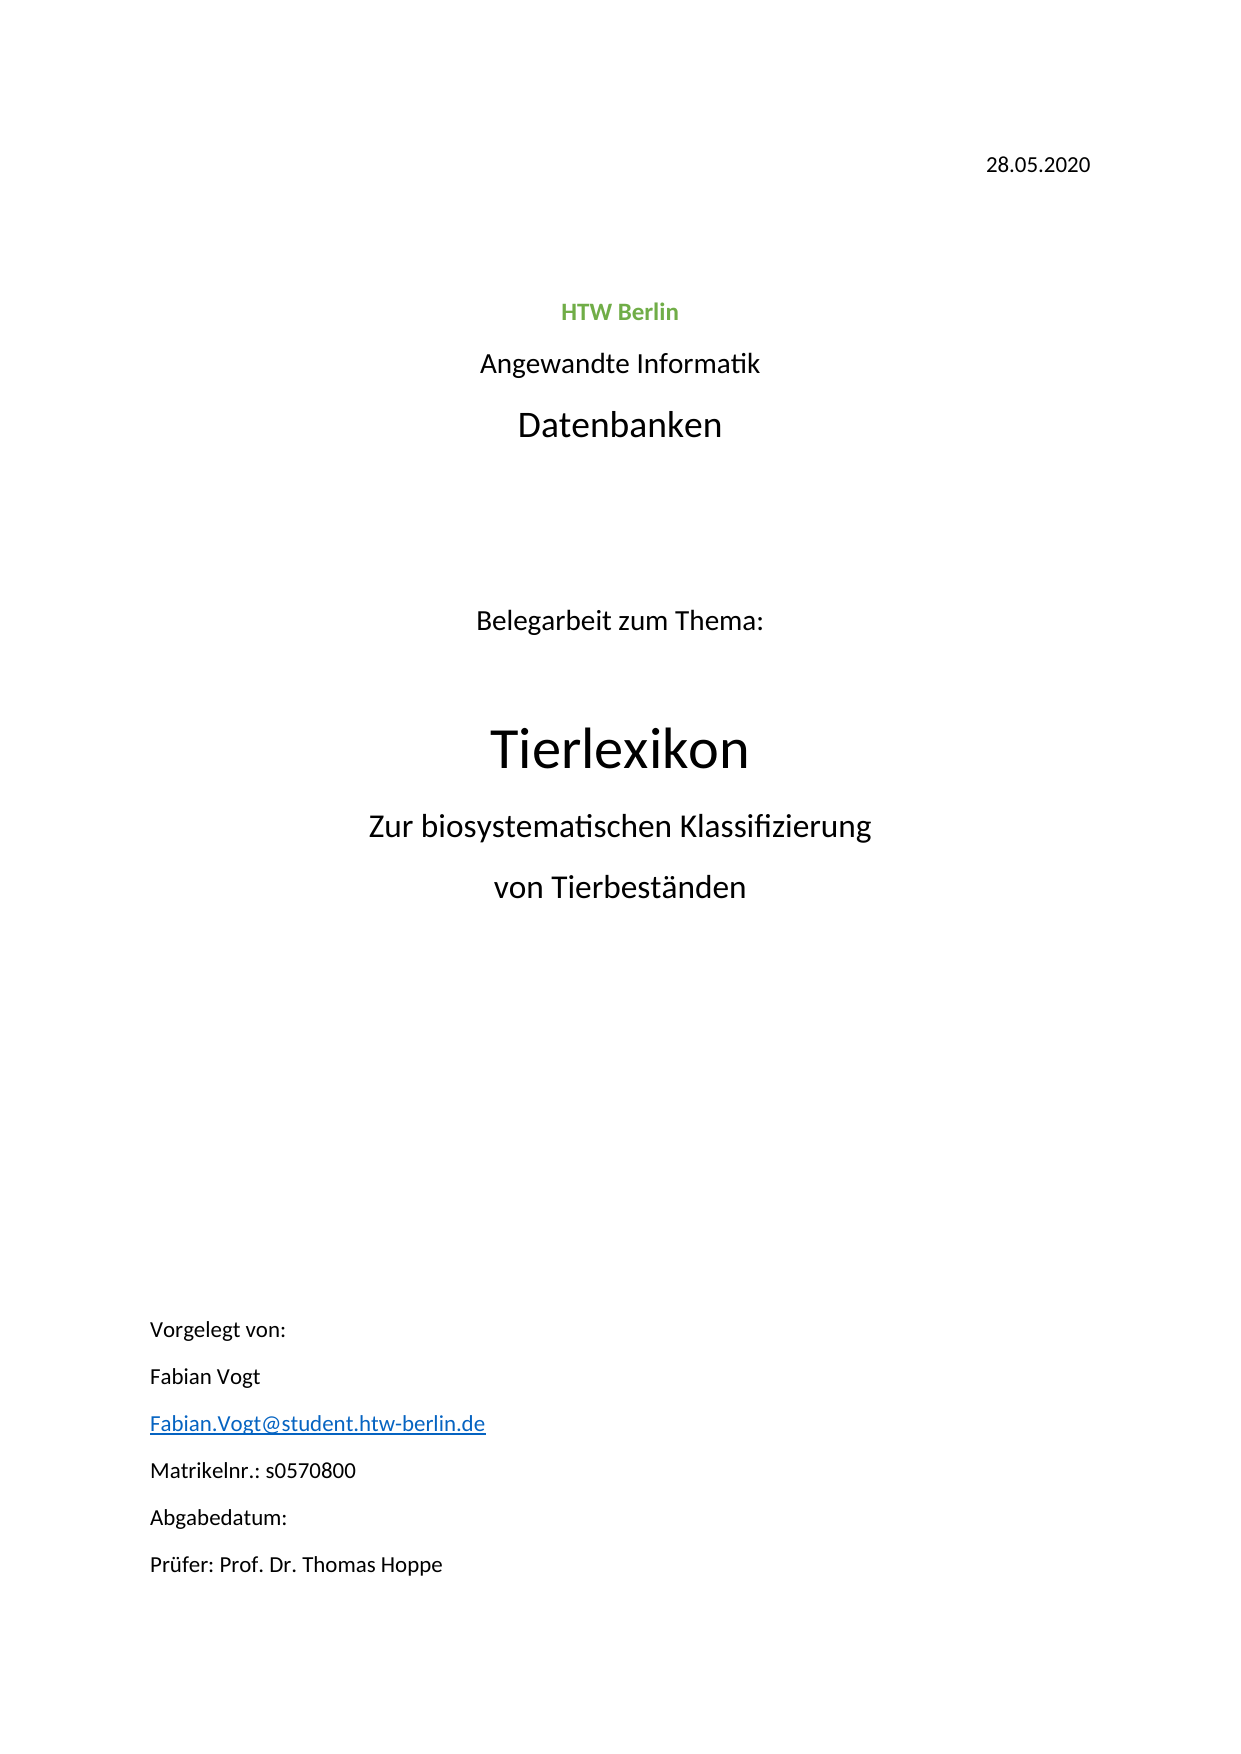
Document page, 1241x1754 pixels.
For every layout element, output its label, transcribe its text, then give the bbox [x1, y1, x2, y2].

text Fabian.Vogt@student.htw-berlin.de [150, 1409, 1090, 1437]
text Tierlexikon [150, 712, 1090, 783]
text Datenbanken [150, 401, 1090, 447]
text Prüfer: Prof. Dr. Thomas Hoppe [150, 1550, 1090, 1578]
text Angewandte Informatik [150, 346, 1090, 381]
text 28.05.2020 [150, 150, 1090, 178]
text Fabian Vogt [150, 1362, 1090, 1390]
text HTW Berlin [150, 296, 1090, 327]
text Vorgelegt von: [150, 1316, 1090, 1343]
text Matrikelnr.: s0570800 [150, 1456, 1090, 1484]
text Belegarbeit zum Thema: [150, 602, 1090, 637]
text Zur biosystematischen Klassifizierung [150, 806, 1090, 846]
text Abgabedatum: [150, 1503, 1090, 1531]
text von Tierbeständen [150, 866, 1090, 907]
